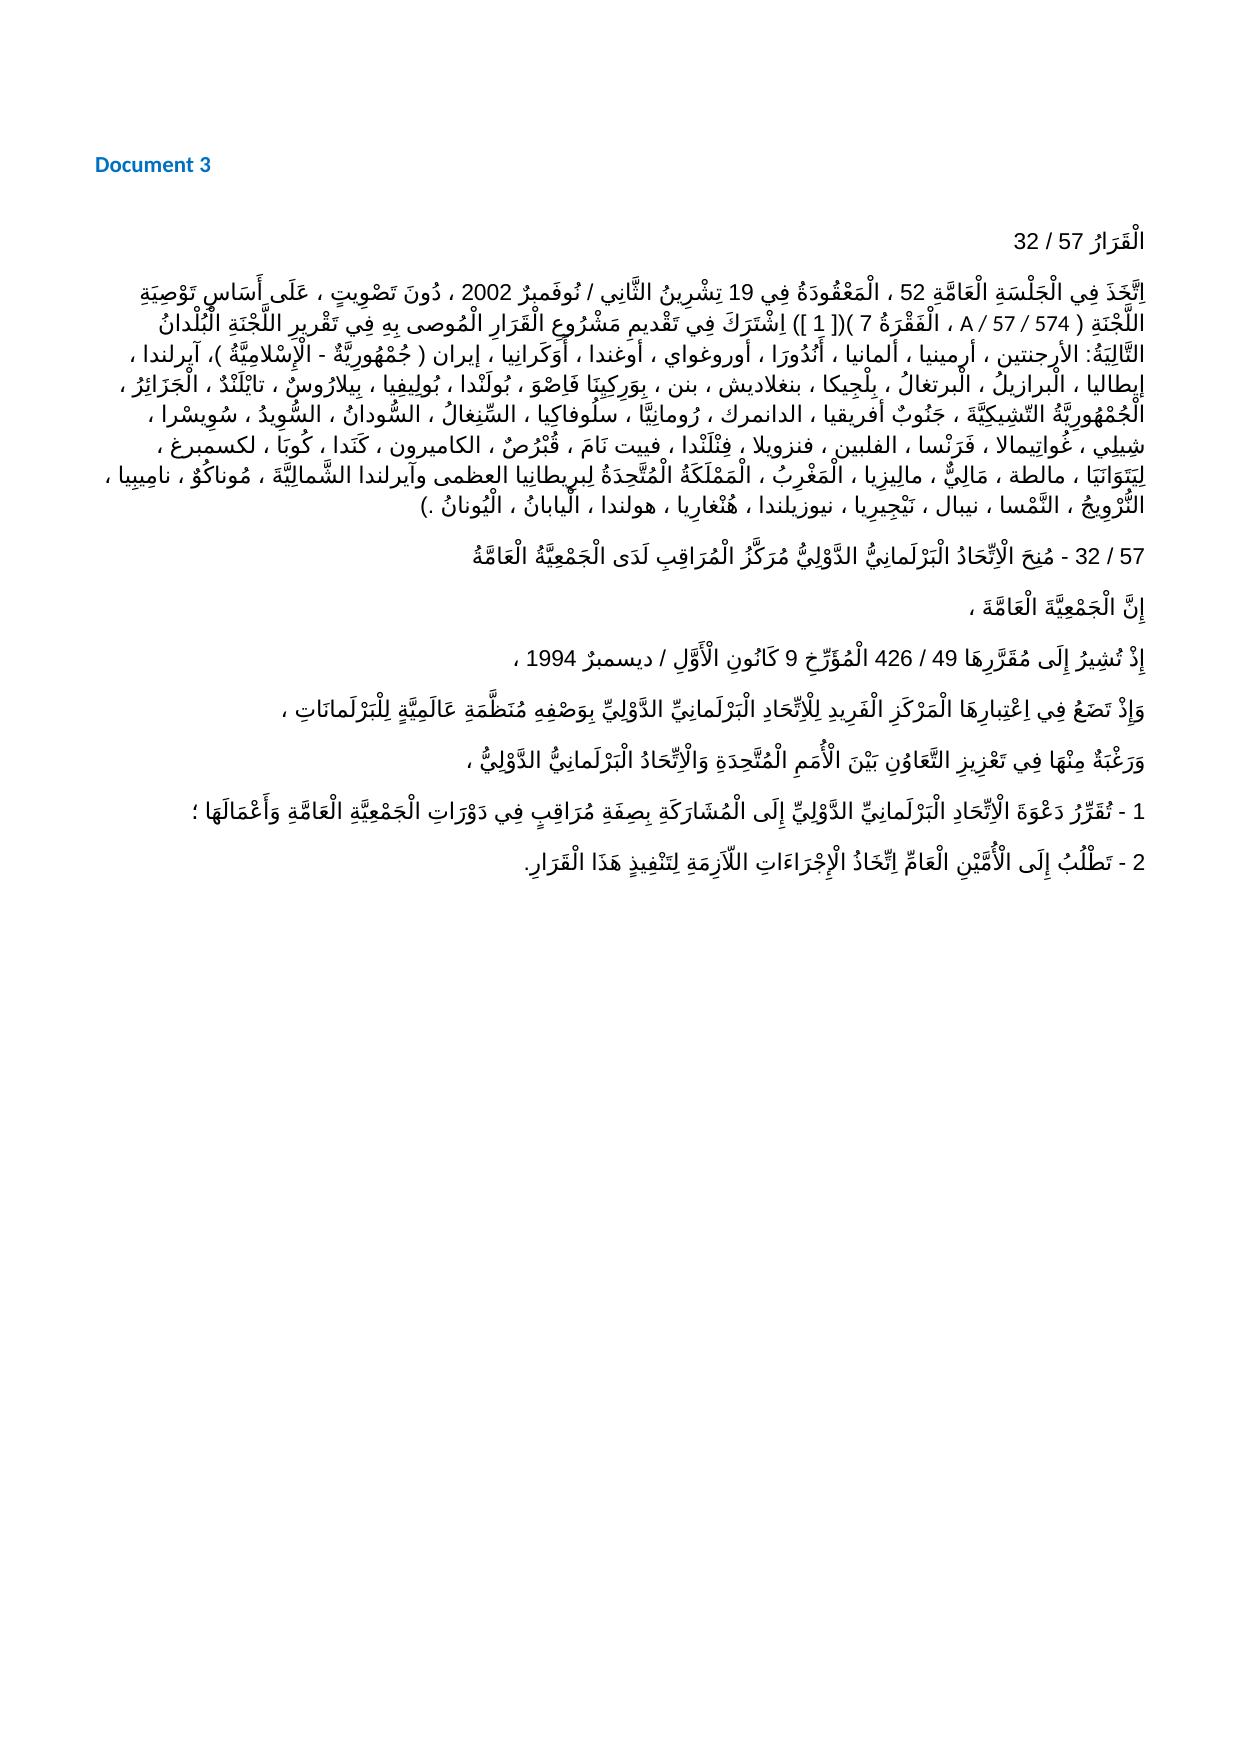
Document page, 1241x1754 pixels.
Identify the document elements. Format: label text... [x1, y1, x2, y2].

text 57 / 32 - مُنِحَ الْاِتِّحَادُ الْبَرْلَمانِيُّ الدَّوْلِيُّ مُرَكَّزُ الْمُرَاقِبِ لَدَى الْجَمْعِيَّةُ الْعَامَّةُ [95, 543, 1145, 569]
text وَإِذْ تَضَعُ فِي اِعْتِبارِهَا الْمَرْكَزِ الْفَرِيدِ لِلْاِتِّحَادِ الْبَرْلَمانِيِّ الدَّوْلِيِّ بِوَصْفِهِ مُنَظَّمَةِ عَالَمِيَّةٍ لِلْبَرْلَمانَاتِ ، [95, 696, 1145, 722]
text الْقَرَارُ 57 / 32 [95, 228, 1145, 254]
text إِنَّ الْجَمْعِيَّةَ الْعَامَّةَ ، [95, 594, 1145, 620]
text اِتَّخَذَ فِي الْجَلْسَةِ الْعَامَّةِ 52 ، الْمَعْقُودَةُ فِي 19 تِشْرِينُ الثَّانِي / نُوفَمبرٌ 2002 ، دُونَ تَصْوِيتٍ ، عَلَى أَسَاسِ تَوْصِيَةِ اللَّجْنَةِ ( A / 57 / 574 ، الْفَقْرَةُ 7 )([ 1 ]) اِشْتَرَكَ فِي تَقْديمِ مَشْرُوعِ الْقَرَارِ الْمُوصى بِهِ فِي تَقْريرِ اللَّجْنَةِ الْبُلْدانُ التَّالِيَةُ: الأرجنتين ، أرمينيا ، ألمانيا ، أَنُدُورَا ، أوروغواي ، أوغندا ، أَوَكَرانِيا ، إيران ( جُمْهُورِيَّةٌ - الْإِسْلامِيَّةُ )، آيرلندا ، إيطاليا ، الْبرازيلُ ، الْبرتغالُ ، بِلْجِيكا ، بنغلاديش ، بنن ، بِوَرِكِيِنَا فَاِصْوَ ، بُولَنْدا ، بُولِيفِيا ، بِيلارُوسٌ ، تايْلَنْدٌ ، الْجَزَائِرُ ، الْجُمْهُورِيَّةُ التّشِيكِيَّةَ ، جَنُوبٌ أفريقيا ، الدانمرك ، رُومانِيَّا ، سلُوفاكِيا ، السِّنِغالُ ، السُّودانُ ، السُّوِيدُ ، سُوِيسْرا ، شِيلِي ، غُواتِيمالا ، فَرَنْسا ، الفلبين ، فنزويلا ، فِنْلَنْدا ، فييت نَامَ ، قُبْرُصٌ ، الكاميرون ، كَنَدا ، كُوبَا ، لكسمبرغ ، لِيَتَوَانَيَا ، مالطة ، مَالِيٌّ ، مالِيزِيا ، الْمَغْرِبُ ، الْمَمْلَكَةُ الْمُتَّحِدَةُ لِبرِيطانِيا العظمى وآيرلندا الشَّمالِيَّةَ ، مُوناكُوٌ ، نامِيبِيا ، النُّرْوِيجُ ، النَّمْسا ، نيبال ، نَيْجِيرِيا ، نيوزيلندا ، هُنْغارِيا ، هولندا ، الْيابانُ ، الْيُونانُ .) [95, 279, 1145, 518]
text Document 3 [95, 150, 1145, 178]
text وَرَغْبَةٌ مِنْهَا فِي تَعْزِيزِ التَّعَاوُنِ بَيْنَ الْأُمَمِ الْمُتَّحِدَةِ وَالْاِتِّحَادُ الْبَرْلَمانِيُّ الدَّوْلِيُّ ، [95, 747, 1145, 773]
text 1 - تُقَرِّرُ دَعْوَةَ الْاِتِّحَادِ الْبَرْلَمانِيِّ الدَّوْلِيِّ إِلَى الْمُشَارَكَةِ بِصِفَةِ مُرَاقِبٍ فِي دَوْرََاتِ الْجَمْعِيَّةِ الْعَامَّةِ وَأَعْمَالَهَا ؛ [95, 798, 1145, 824]
text 2 - تَطْلُبُ إِلَى الْأُمَّيْنِ الْعَامِّ اِتِّخَاذُ الْإِجْرَاءَاتِ اللّاَزِمَةِ لِتَنْفِيذٍ هَذَا الْقَرَارِ. [95, 849, 1145, 876]
text إِذْ تُشِيرُ إِلَى مُقَرَّرِهَا 49 / 426 الْمُؤَرِّخِ 9 كَانُونِ الْأَوَّلِ / ديسمبرٌ 1994 ، [95, 645, 1145, 671]
